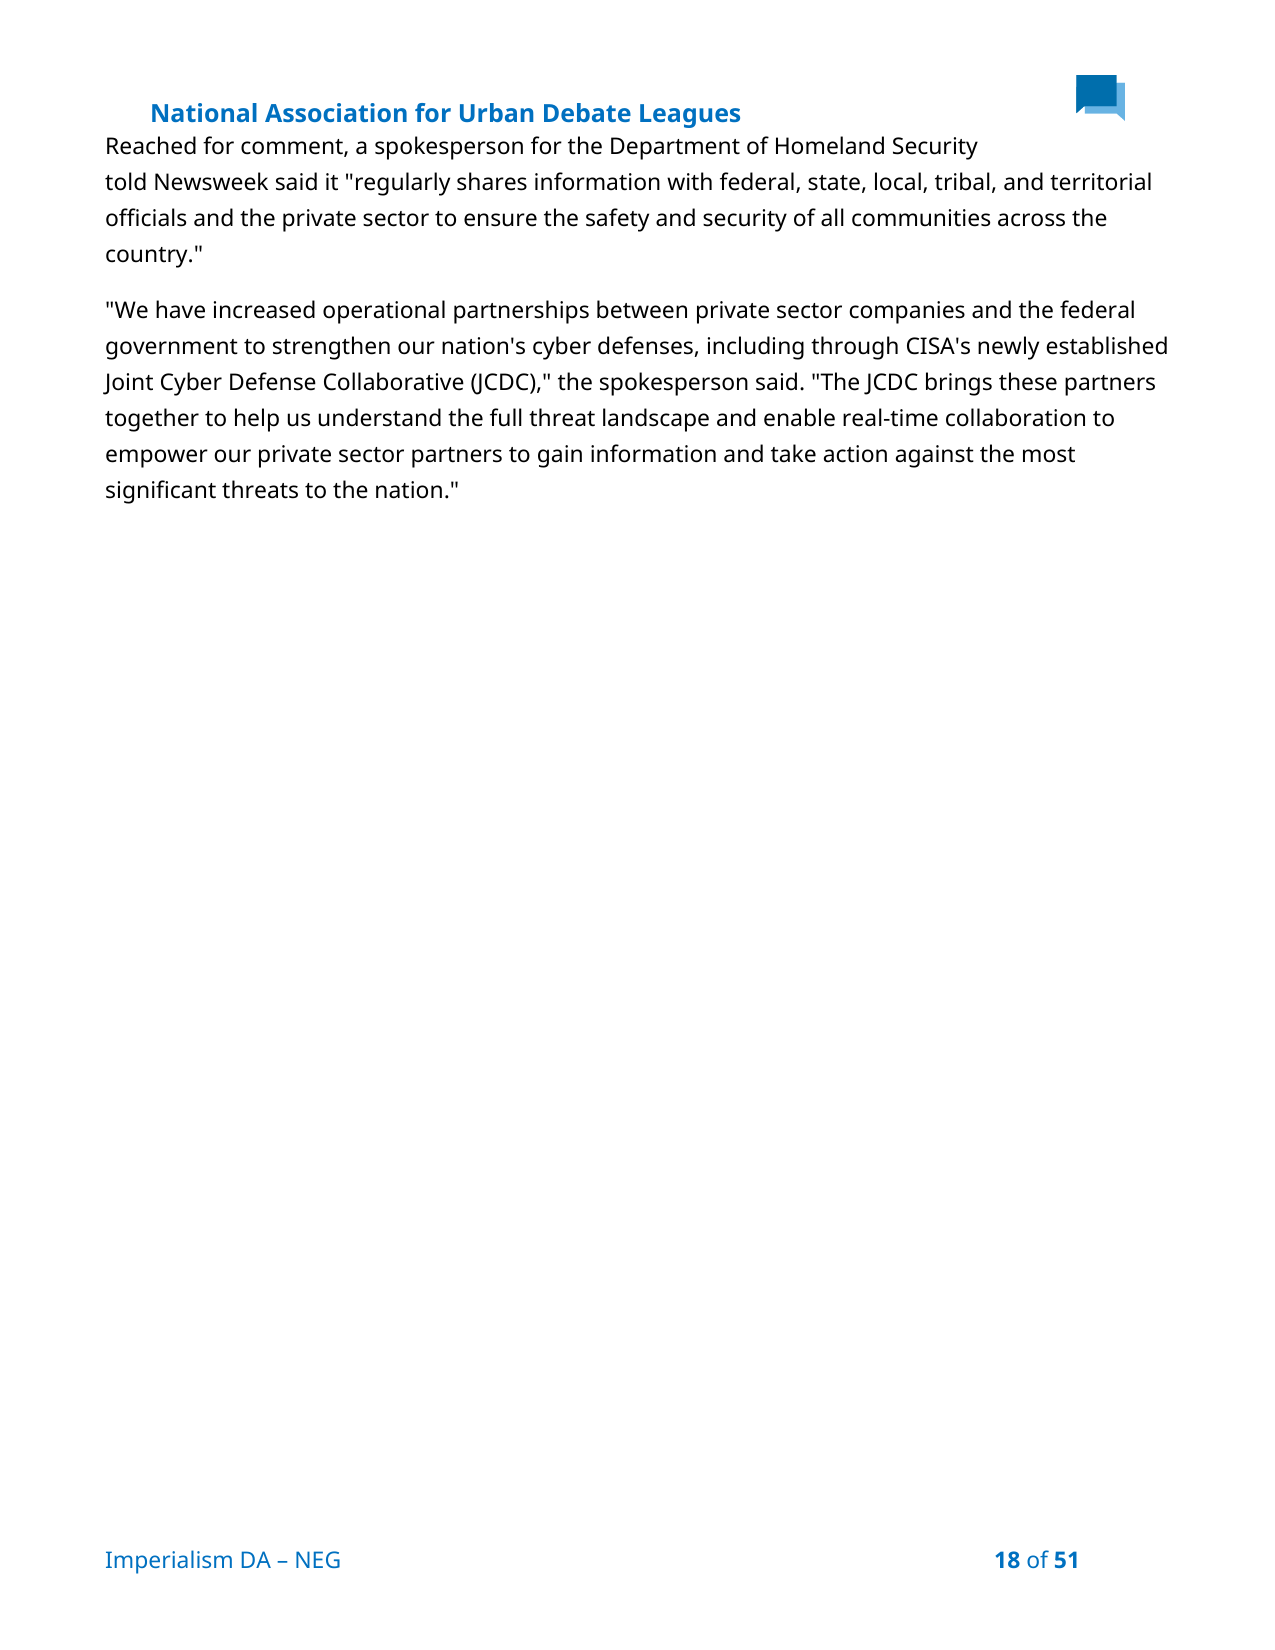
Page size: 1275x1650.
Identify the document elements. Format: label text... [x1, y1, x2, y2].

text "We have increased operational partnerships between private sector companies and the federal government to strengthen our nation's cyber defenses, including through CISA's newly established Joint Cyber Defense Collaborative (JCDC)," the spokesperson said. "The JCDC brings these partners together to help us understand the full threat landscape and enable real-time collaboration to empower our private sector partners to gain information and take action against the most significant threats to the nation." [105, 294, 1170, 505]
text Reached for comment, a spokesperson for the Department of Homeland Security told Newsweek said it "regularly shares information with federal, state, local, tribal, and territorial officials and the private sector to ensure the safety and security of all communities across the country." [105, 130, 1170, 269]
picture [1075, 75, 1125, 123]
